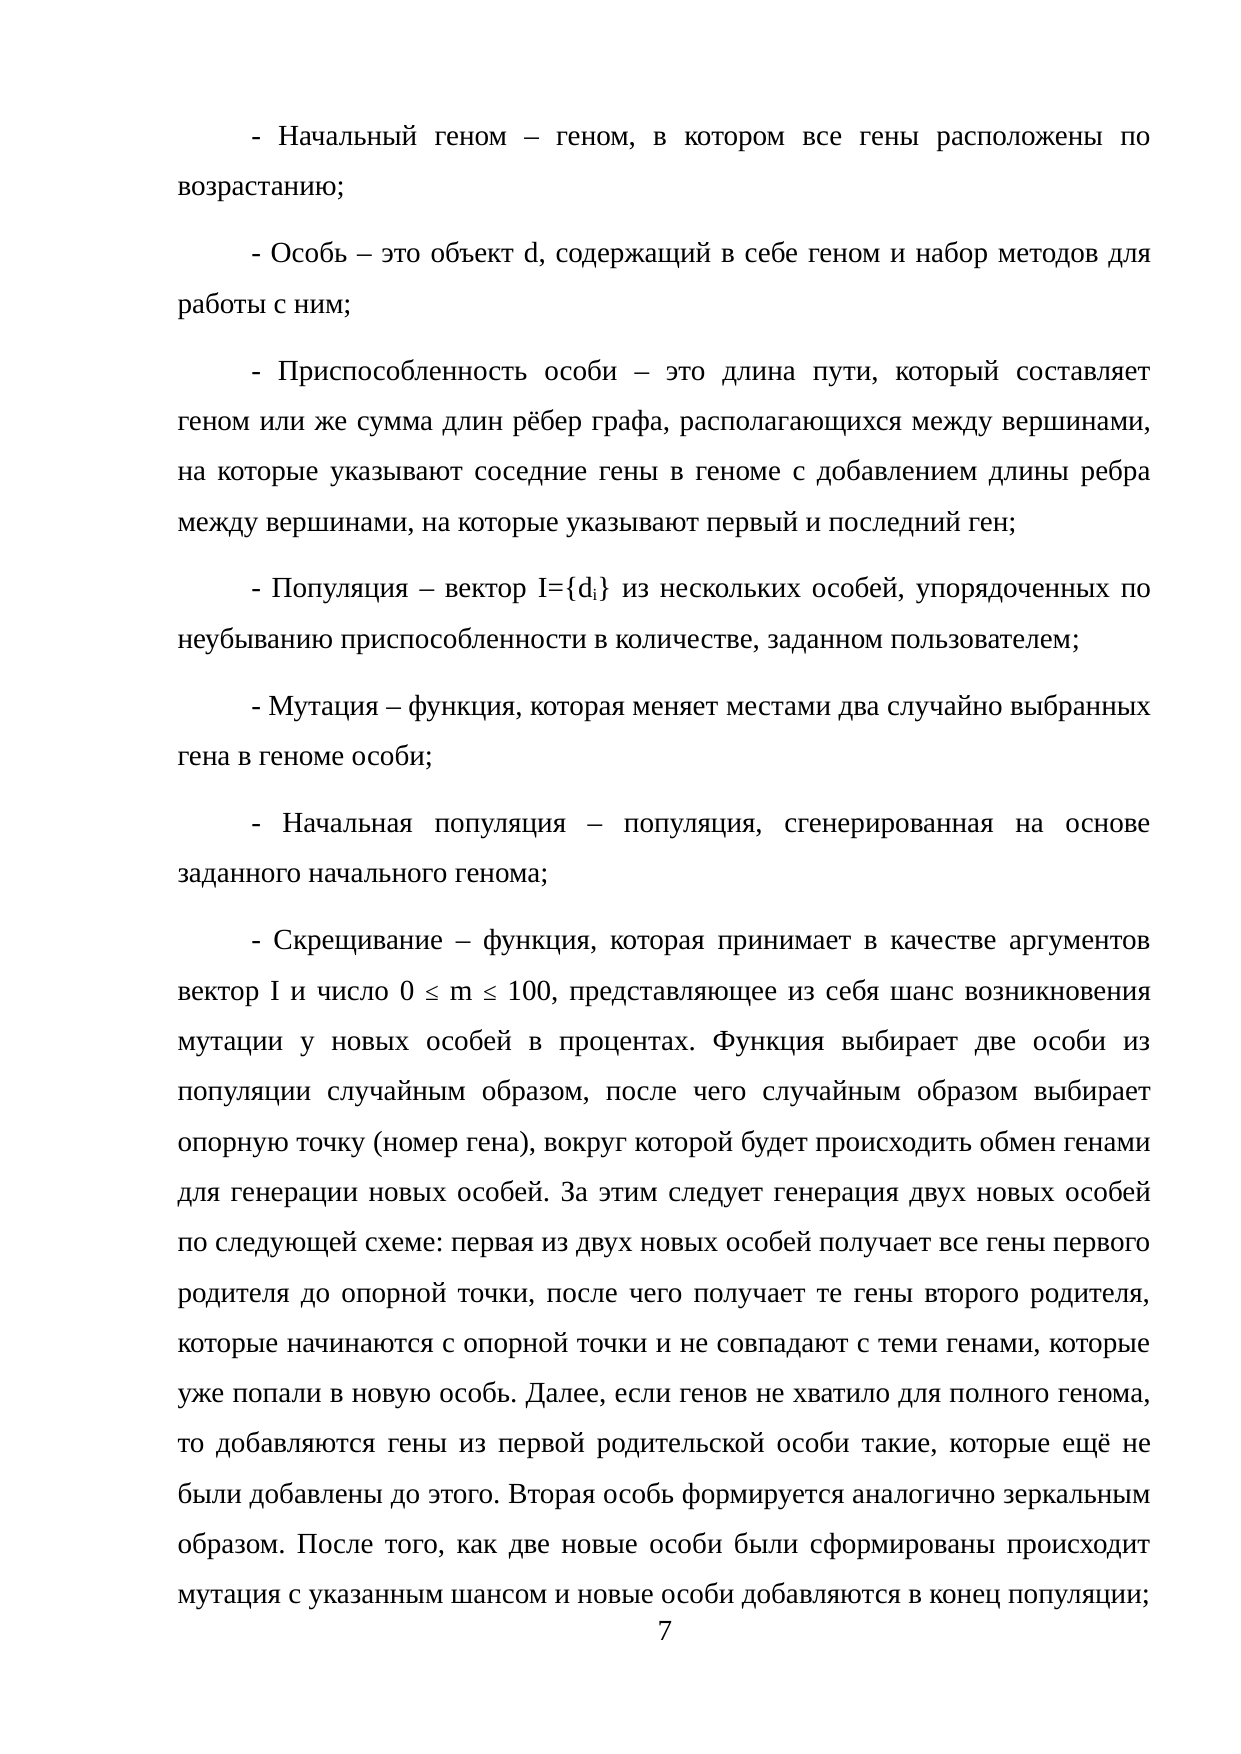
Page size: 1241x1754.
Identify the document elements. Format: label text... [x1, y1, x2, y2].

text - Популяция – вектор I={di} из нескольких особей, упорядоченных по неубыванию приспособленности в количестве, заданном пользователем; [177, 571, 1152, 654]
text - Приспособленность особи – это длина пути, который составляет геном или же сумма длин рёбер графа, располагающихся между вершинами, на которые указывают соседние гены в геноме с добавлением длины ребра между вершинами, на которые указывают первый и последний ген; [177, 353, 1152, 537]
text - Начальная популяция – популяция, сгенерированная на основе заданного начального генома; [177, 805, 1152, 889]
text - Скрещивание – функция, которая принимает в качестве аргументов вектор I и число 0 ≤ m ≤ 100, представляющее из себя шанс возникновения мутации у новых особей в процентах. Функция выбирает две особи из популяции случайным образом, после чего случайным образом выбирает опорную точку (номер гена), вокруг которой будет происходить обмен генами для генерации новых особей. За этим следует генерация двух новых особей по следующей схеме: первая из двух новых особей получает все гены первого родителя до опорной точки, после чего получает те гены второго родителя, которые начинаются с опорной точки и не совпадают с теми генами, которые уже попали в новую особь. Далее, если генов не хватило для полного генома, то добавляются гены из первой родительской особи такие, которые ещё не были добавлены до этого. Вторая особь формируется аналогично зеркальным образом. После того, как две новые особи были сформированы происходит мутация с указанным шансом и новые особи добавляются в конец популяции; [177, 922, 1152, 1610]
text - Начальный геном – геном, в котором все гены расположены по возрастанию; [177, 118, 1152, 202]
text - Мутация – функция, которая меняет местами два случайно выбранных гена в геноме особи; [177, 688, 1152, 772]
text - Особь – это объект d, содержащий в себе геном и набор методов для работы с ним; [177, 235, 1152, 319]
